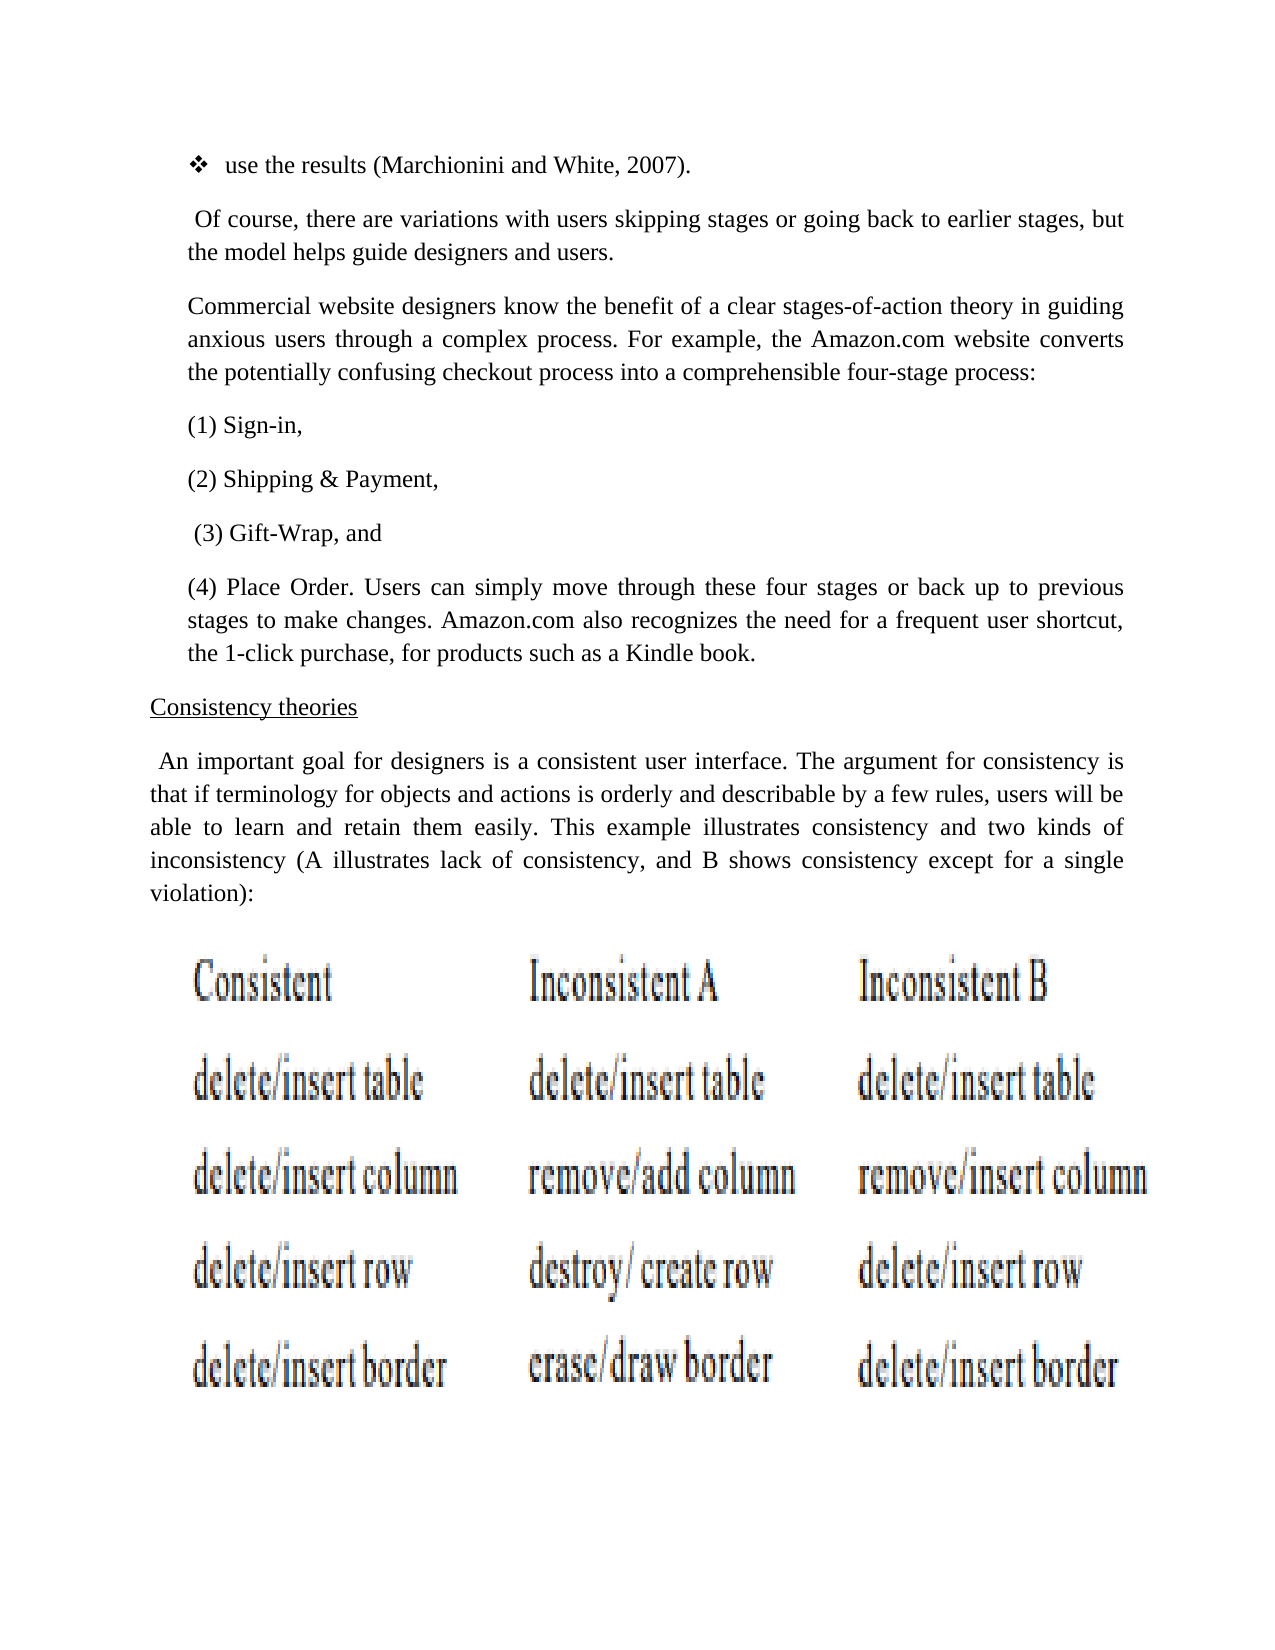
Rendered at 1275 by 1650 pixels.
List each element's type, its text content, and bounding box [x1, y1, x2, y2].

list use the results (Marchionini and White, 2007). [187, 150, 1125, 179]
text An important goal for designers is a consistent user interface. The argument for consistency is that if terminology for objects and actions is orderly and describable by a few rules, users will be able to learn and retain them easily. This example illustrates consistency and two kinds of inconsistency (A illustrates lack of consistency, and B shows consistency except for a single violation): [150, 746, 1125, 907]
text (4) Place Order. Users can simply move through these four stages or back up to previous stages to make changes. Amazon.com also recognizes the need for a frequent user shortcut, the 1-click purchase, for products such as a Kindle book. [187, 572, 1125, 667]
text Consistency theories [150, 692, 1125, 721]
text (3) Gift-Wrap, and [187, 518, 1125, 547]
picture [187, 931, 1163, 1439]
text (2) Shipping & Payment, [187, 464, 1125, 493]
text (1) Sign-in, [187, 411, 1125, 439]
text Of course, there are variations with users skipping stages or going back to earlier stages, but the model helps guide designers and users. [187, 204, 1125, 266]
text Commercial website designers know the benefit of a clear stages-of-action theory in guiding anxious users through a complex process. For example, the Amazon.com website converts the potentially confusing checkout process into a comprehensible four-stage process: [187, 291, 1125, 386]
